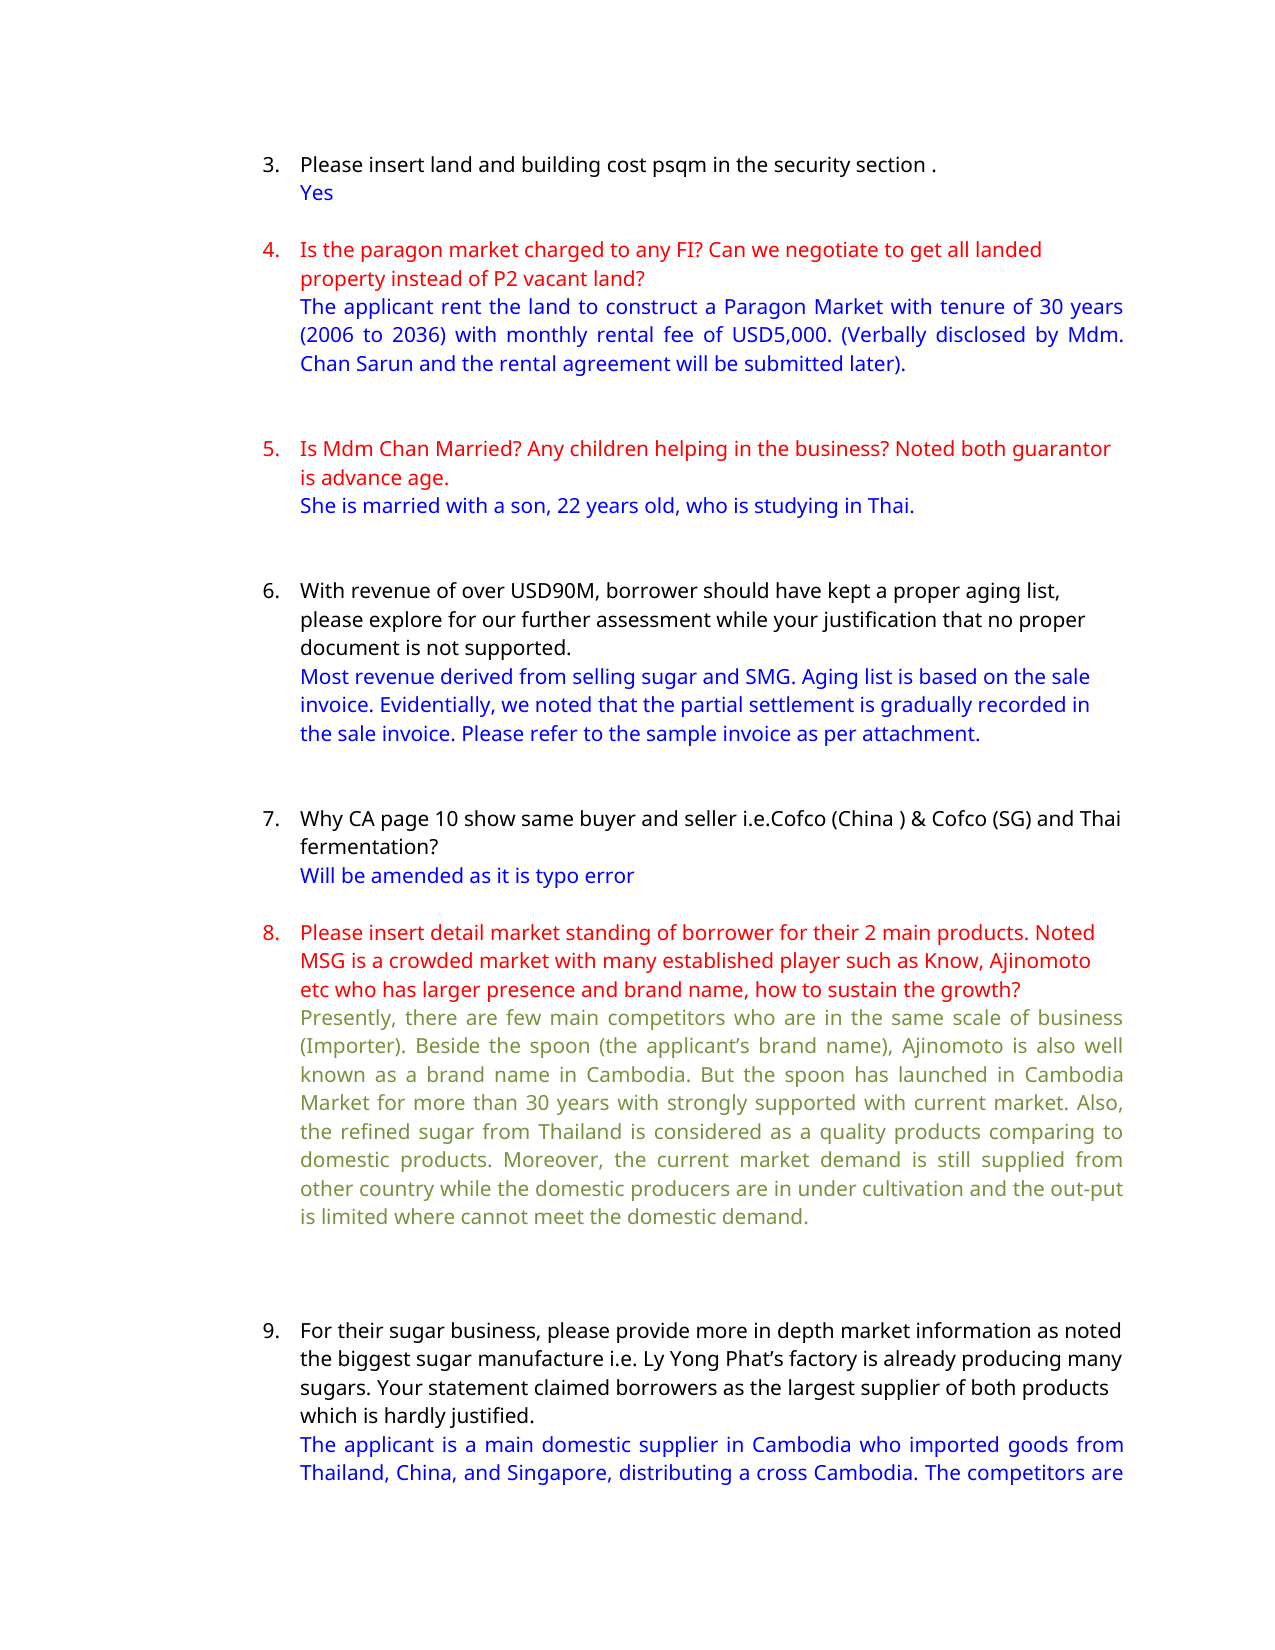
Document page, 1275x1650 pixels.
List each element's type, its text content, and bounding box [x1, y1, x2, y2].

list Presently, there are few main competitors who are in the same scale of business (Importer). Beside the spoon (the applicant’s brand name), Ajinomoto is also well known as a brand name in Cambodia. But the spoon has launched in Cambodia Market for more than 30 years with strongly supported with current market. Also, the refined sugar from Thailand is considered as a quality products comparing to domestic products. Moreover, the current market demand is still supplied from other country while the domestic producers are in under cultivation and the out-put is limited where cannot meet the domestic demand. [300, 1003, 1125, 1231]
list Yes [300, 178, 1125, 207]
list Please insert detail market standing of borrower for their 2 main products. Noted MSG is a crowded market with many established player such as Know, Ajinomoto etc who has larger presence and brand name, how to sustain the growth? [262, 918, 1125, 1003]
list Is the paragon market charged to any FI? Can we negotiate to get all landed property instead of P2 vacant land? [262, 235, 1125, 292]
list Please insert land and building cost psqm in the security section . [262, 150, 1125, 178]
list Why CA page 10 show same buyer and seller i.e.Cofco (China ) & Cofco (SG) and Thai fermentation? [262, 804, 1125, 861]
list The applicant rent the land to construct a Paragon Market with tenure of 30 years (2006 to 2036) with monthly rental fee of USD5,000. (Verbally disclosed by Mdm. Chan Sarun and the rental agreement will be submitted later). [300, 292, 1125, 377]
list With revenue of over USD90M, borrower should have kept a proper aging list, please explore for our further assessment while your justification that no proper document is not supported. [262, 577, 1125, 662]
list Will be amended as it is typo error [300, 861, 1125, 889]
list Is Mdm Chan Married? Any children helping in the business? Noted both guarantor is advance age. [262, 434, 1125, 491]
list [300, 1430, 1125, 1487]
list She is married with a son, 22 years old, who is studying in Thai. [300, 491, 1125, 520]
list For their sugar business, please provide more in depth market information as noted the biggest sugar manufacture i.e. Ly Yong Phat’s factory is already producing many sugars. Your statement claimed borrowers as the largest supplier of both products which is hardly justified. [262, 1316, 1125, 1430]
list Most revenue derived from selling sugar and SMG. Aging list is based on the sale invoice. Evidentially, we noted that the partial settlement is gradually recorded in the sale invoice. Please refer to the sample invoice as per attachment. [300, 662, 1125, 747]
